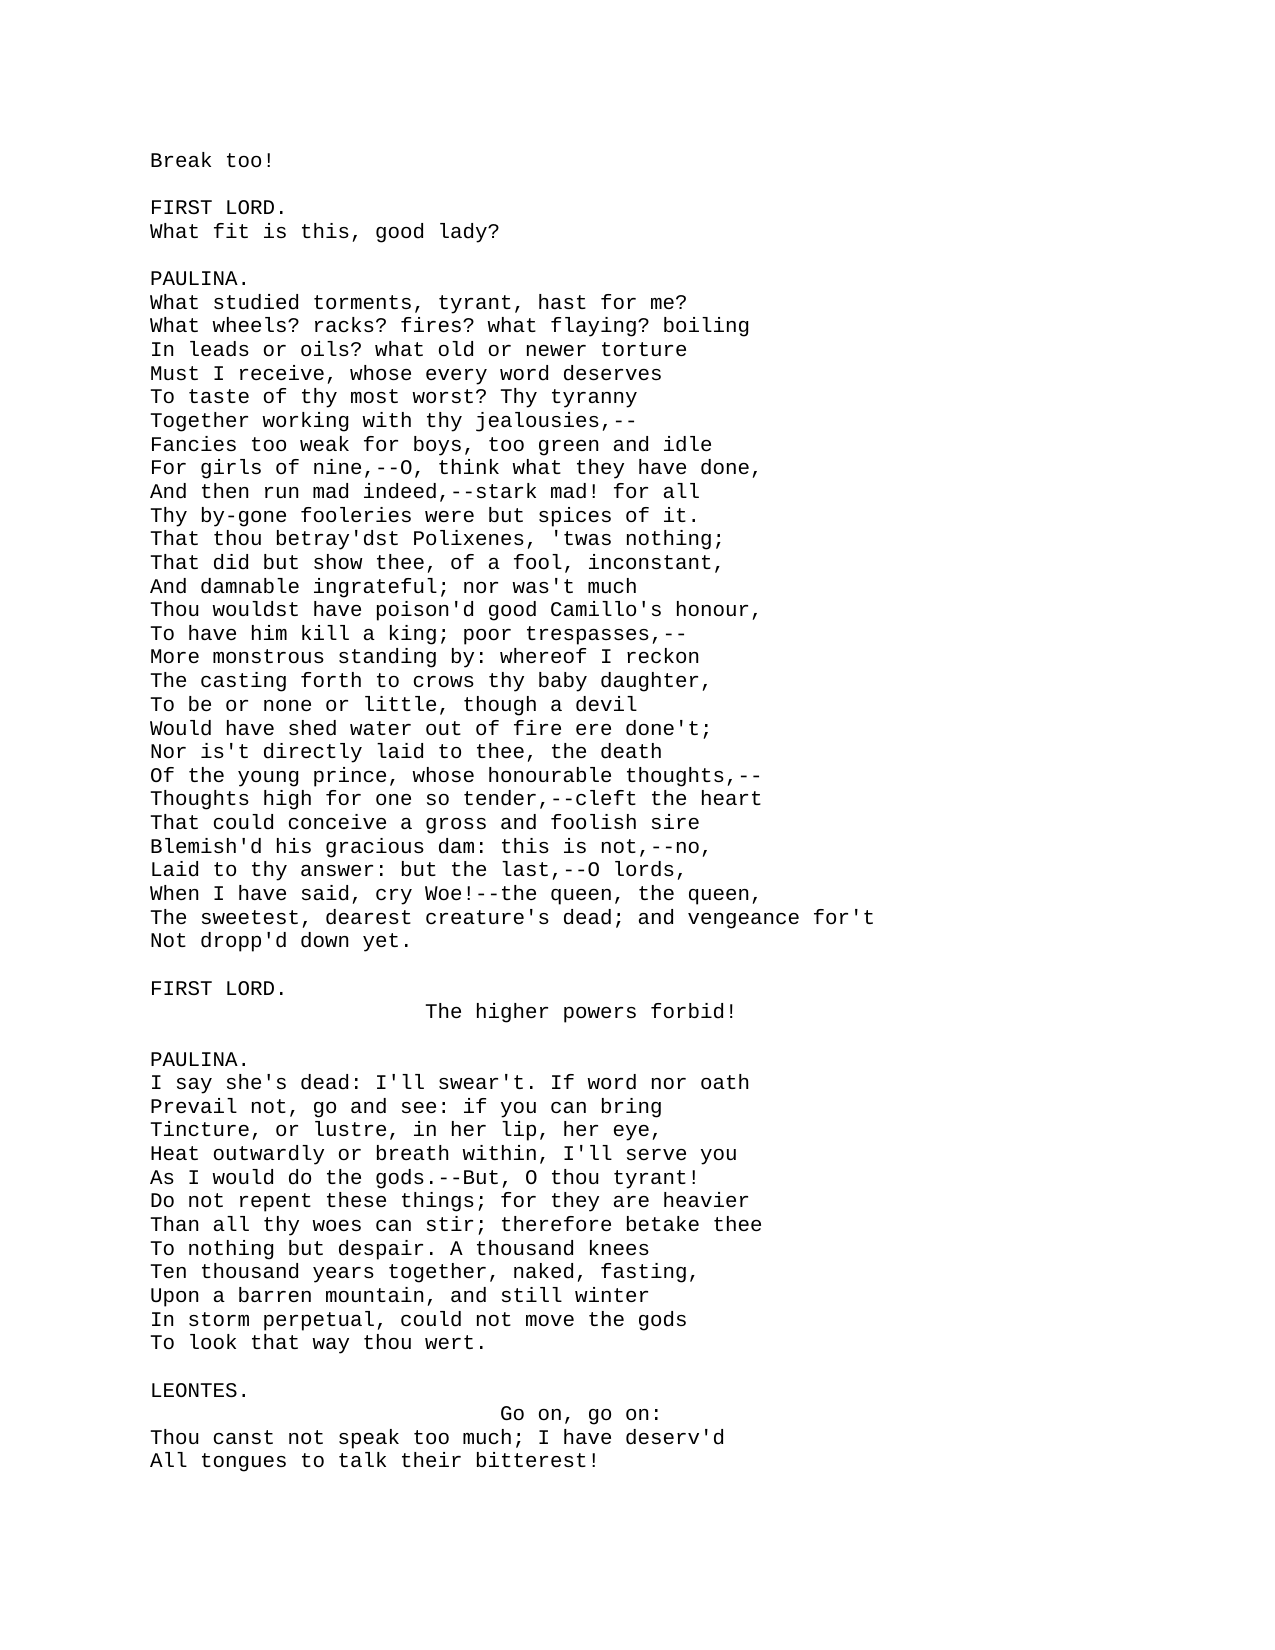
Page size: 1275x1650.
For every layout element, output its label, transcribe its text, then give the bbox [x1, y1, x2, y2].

text I say she's dead: I'll swear't. If word nor oath [150, 1072, 1125, 1096]
text The higher powers forbid! [150, 1001, 1125, 1025]
text And then run mad indeed,--stark mad! for all [150, 481, 1125, 505]
text To taste of thy most worst? Thy tyranny [150, 386, 1125, 410]
text Not dropp'd down yet. [150, 930, 1125, 954]
text FIRST LORD. [150, 197, 1125, 221]
text That could conceive a gross and foolish sire [150, 812, 1125, 836]
text As I would do the gods.--But, O thou tyrant! [150, 1167, 1125, 1190]
text When I have said, cry Woe!--the queen, the queen, [150, 883, 1125, 907]
text Tincture, or lustre, in her lip, her eye, [150, 1119, 1125, 1143]
text Heat outwardly or breath within, I'll serve you [150, 1143, 1125, 1167]
text Prevail not, go and see: if you can bring [150, 1096, 1125, 1119]
text That did but show thee, of a fool, inconstant, [150, 552, 1125, 576]
text LEONTES. [150, 1379, 1125, 1403]
text Upon a barren mountain, and still winter [150, 1285, 1125, 1309]
text Do not repent these things; for they are heavier [150, 1190, 1125, 1214]
text To have him kill a king; poor trespasses,-- [150, 623, 1125, 647]
text What fit is this, good lady? [150, 221, 1125, 244]
text More monstrous standing by: whereof I reckon [150, 647, 1125, 670]
text Ten thousand years together, naked, fasting, [150, 1261, 1125, 1285]
text For girls of nine,--O, think what they have done, [150, 457, 1125, 481]
text Fancies too weak for boys, too green and idle [150, 434, 1125, 457]
text Would have shed water out of fire ere done't; [150, 717, 1125, 741]
text Thou canst not speak too much; I have deserv'd [150, 1427, 1125, 1451]
text Laid to thy answer: but the last,--O lords, [150, 859, 1125, 883]
text Thy by-gone fooleries were but spices of it. [150, 505, 1125, 528]
text To look that way thou wert. [150, 1332, 1125, 1356]
text That thou betray'dst Polixenes, 'twas nothing; [150, 528, 1125, 552]
text Break too! [150, 150, 1125, 174]
text Than all thy woes can stir; therefore betake thee [150, 1214, 1125, 1238]
text PAULINA. [150, 1048, 1125, 1072]
text In leads or oils? what old or newer torture [150, 339, 1125, 363]
text To be or none or little, though a devil [150, 694, 1125, 717]
text Blemish'd his gracious dam: this is not,--no, [150, 836, 1125, 859]
text Thoughts high for one so tender,--cleft the heart [150, 788, 1125, 812]
text Together working with thy jealousies,-- [150, 410, 1125, 434]
text What wheels? racks? fires? what flaying? boiling [150, 316, 1125, 339]
text All tongues to talk their bitterest! [150, 1451, 1125, 1474]
text Nor is't directly laid to thee, the death [150, 741, 1125, 765]
text What studied torments, tyrant, hast for me? [150, 292, 1125, 316]
text FIRST LORD. [150, 978, 1125, 1001]
text Thou wouldst have poison'd good Camillo's honour, [150, 599, 1125, 623]
text Of the young prince, whose honourable thoughts,-- [150, 765, 1125, 788]
text Must I receive, whose every word deserves [150, 363, 1125, 386]
text And damnable ingrateful; nor was't much [150, 576, 1125, 599]
text The casting forth to crows thy baby daughter, [150, 670, 1125, 694]
text Go on, go on: [150, 1403, 1125, 1427]
text PAULINA. [150, 268, 1125, 292]
text To nothing but despair. A thousand knees [150, 1238, 1125, 1261]
text The sweetest, dearest creature's dead; and vengeance for't [150, 907, 1125, 930]
text In storm perpetual, could not move the gods [150, 1309, 1125, 1332]
